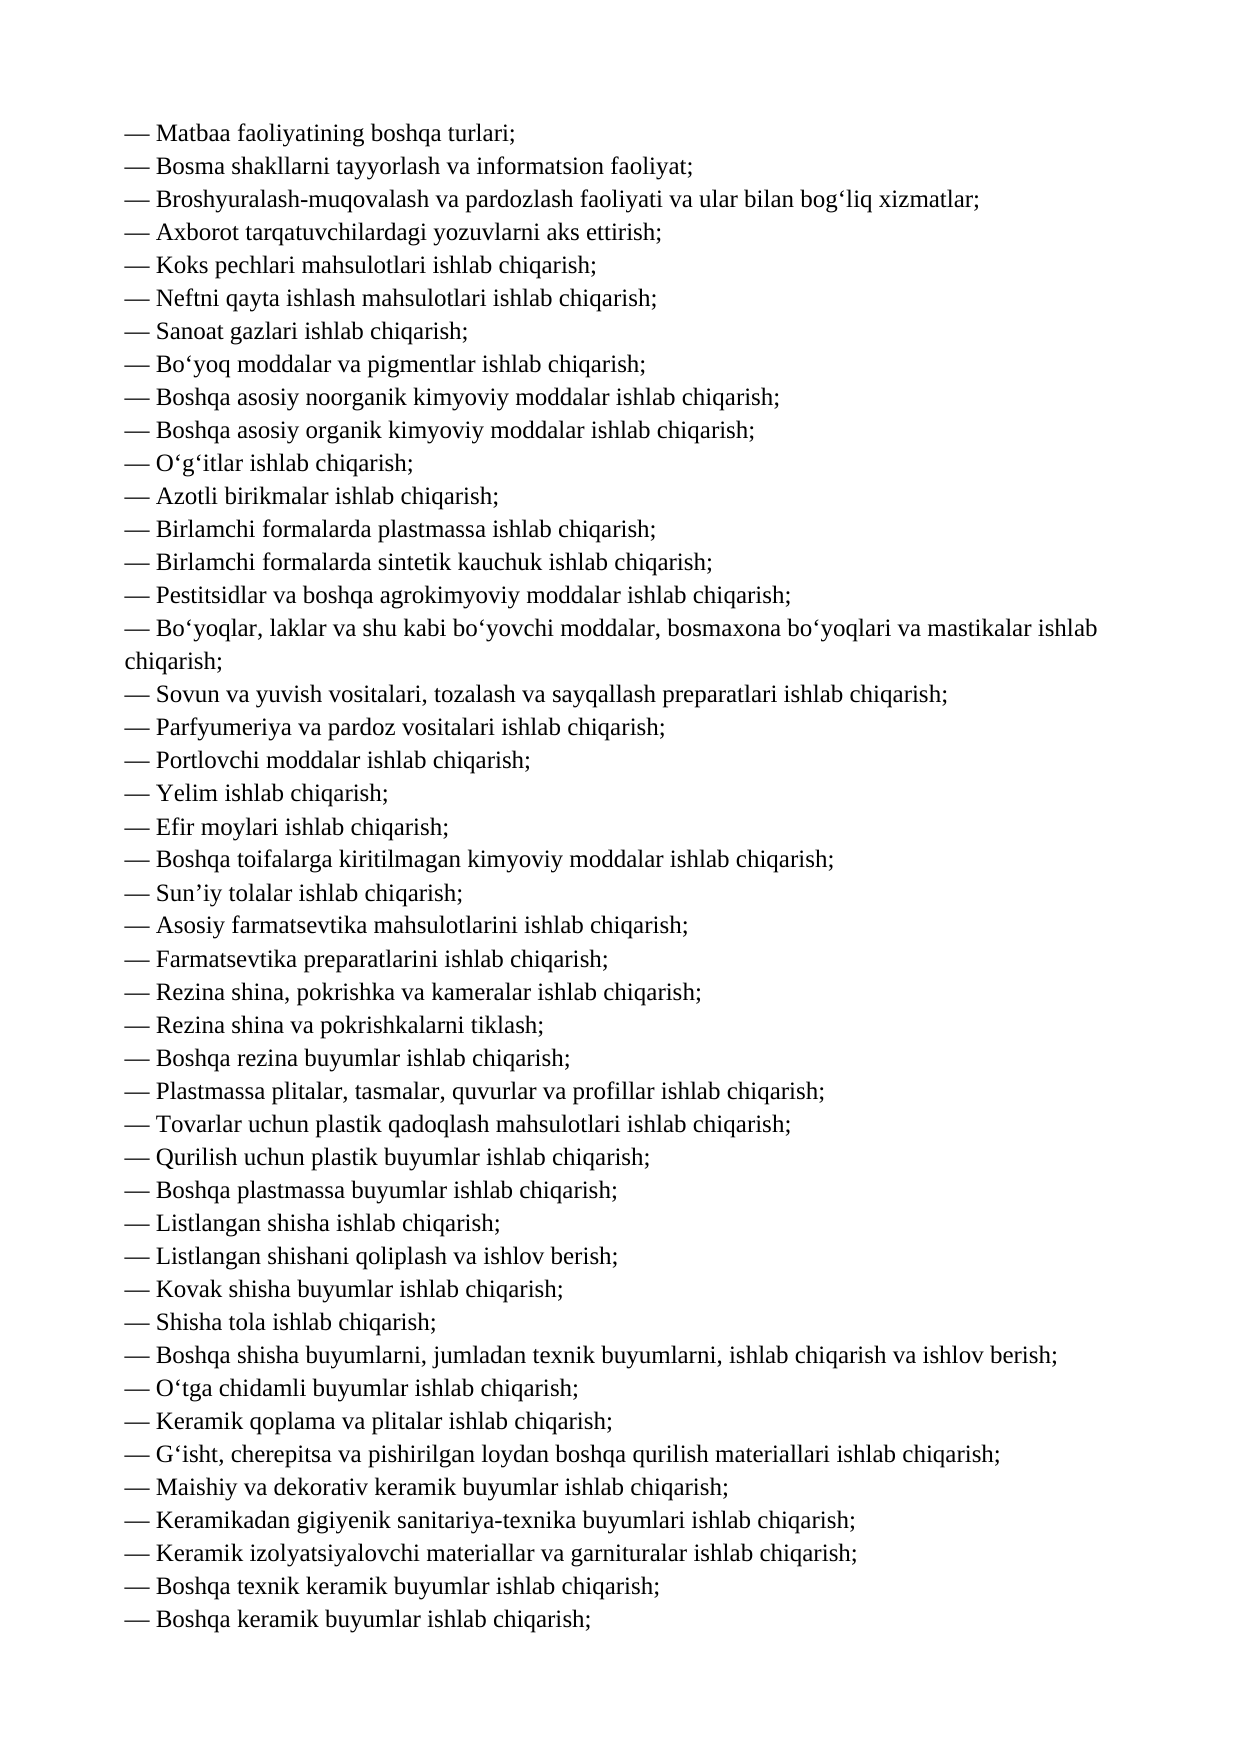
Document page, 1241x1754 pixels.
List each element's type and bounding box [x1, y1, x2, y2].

text [124, 118, 1158, 1633]
